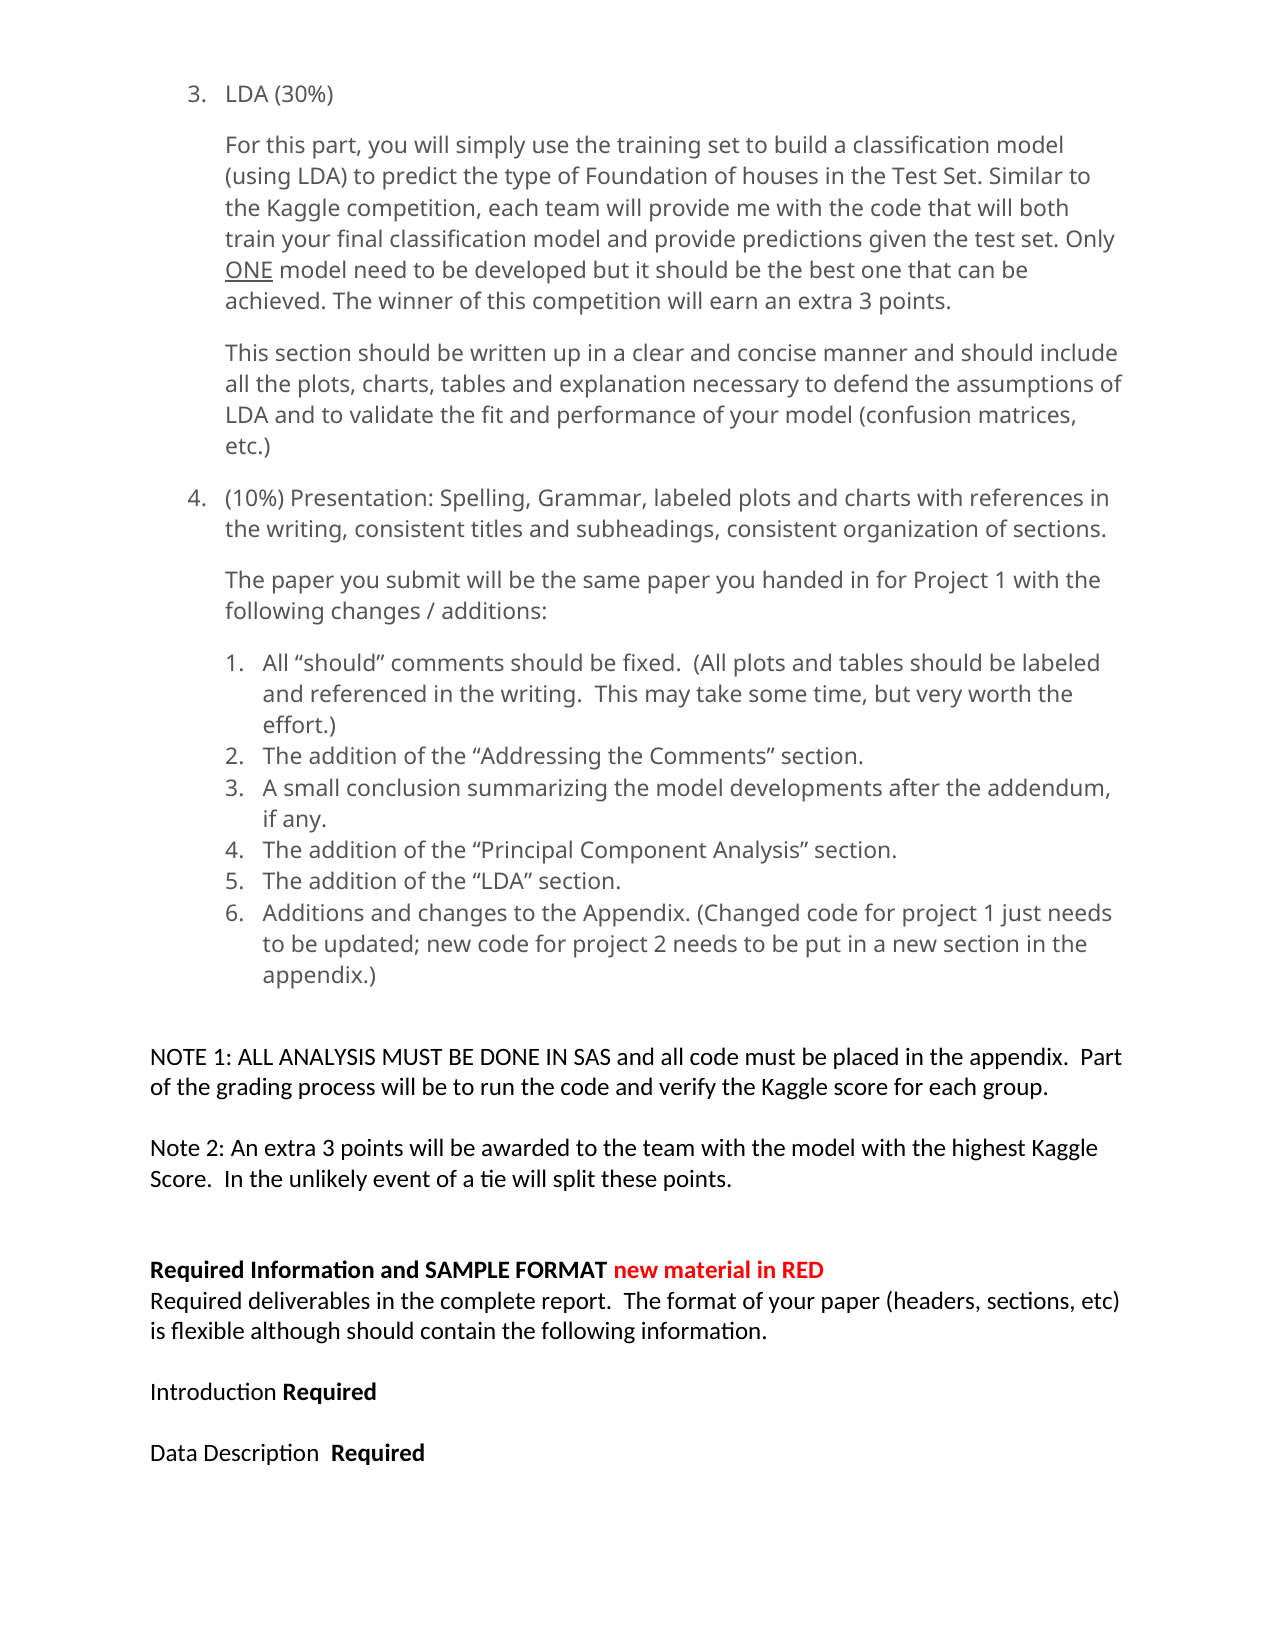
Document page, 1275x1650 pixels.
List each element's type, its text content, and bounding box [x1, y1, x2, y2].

list The addition of the “Addressing the Comments” section. [225, 740, 1125, 772]
list The addition of the “Principal Component Analysis” section. [225, 834, 1125, 865]
text Data Description Required [150, 1438, 1125, 1468]
text Required Information and SAMPLE FORMAT new material in RED [150, 1254, 1125, 1285]
list The addition of the “LDA” section. [225, 865, 1125, 897]
list LDA (30%) [187, 78, 1125, 109]
text This section should be written up in a clear and concise manner and should include all the plots, charts, tables and explanation necessary to defend the assumptions of LDA and to validate the fit and performance of your model (confusion matrices, etc.) [225, 337, 1125, 462]
text Introduction Required [150, 1377, 1125, 1407]
list A small conclusion summarizing the model developments after the addendum, if any. [225, 772, 1125, 834]
list All “should” comments should be fixed. (All plots and tables should be labeled and referenced in the writing. This may take some time, but very worth the effort.) [225, 647, 1125, 740]
text The paper you submit will be the same paper you handed in for Project 1 with the following changes / additions: [225, 564, 1125, 627]
list (10%) Presentation: Spelling, Grammar, labeled plots and charts with references in the writing, consistent titles and subheadings, consistent organization of sections. [187, 482, 1125, 544]
text Required deliverables in the complete report. The format of your paper (headers, sections, etc) is flexible although should contain the following information. [150, 1285, 1125, 1346]
text For this part, you will simply use the training set to build a classification model (using LDA) to predict the type of Foundation of houses in the Test Set. Similar to the Kaggle competition, each team will provide me with the code that will both train your final classification model and provide predictions given the test set. Only ONE model need to be developed but it should be the best one that can be achieved. The winner of this competition will earn an extra 3 points. [225, 129, 1125, 317]
list Additions and changes to the Appendix. (Changed code for project 1 just needs to be updated; new code for project 2 needs to be put in a new section in the appendix.) [225, 897, 1125, 990]
text Note 2: An extra 3 points will be awarded to the team with the model with the highest Kaggle Score. In the unlikely event of a tie will split these points. [150, 1132, 1125, 1193]
text NOTE 1: ALL ANALYSIS MUST BE DONE IN SAS and all code must be placed in the appendix. Part of the grading process will be to run the code and verify the Kaggle score for each group. [150, 1041, 1125, 1102]
